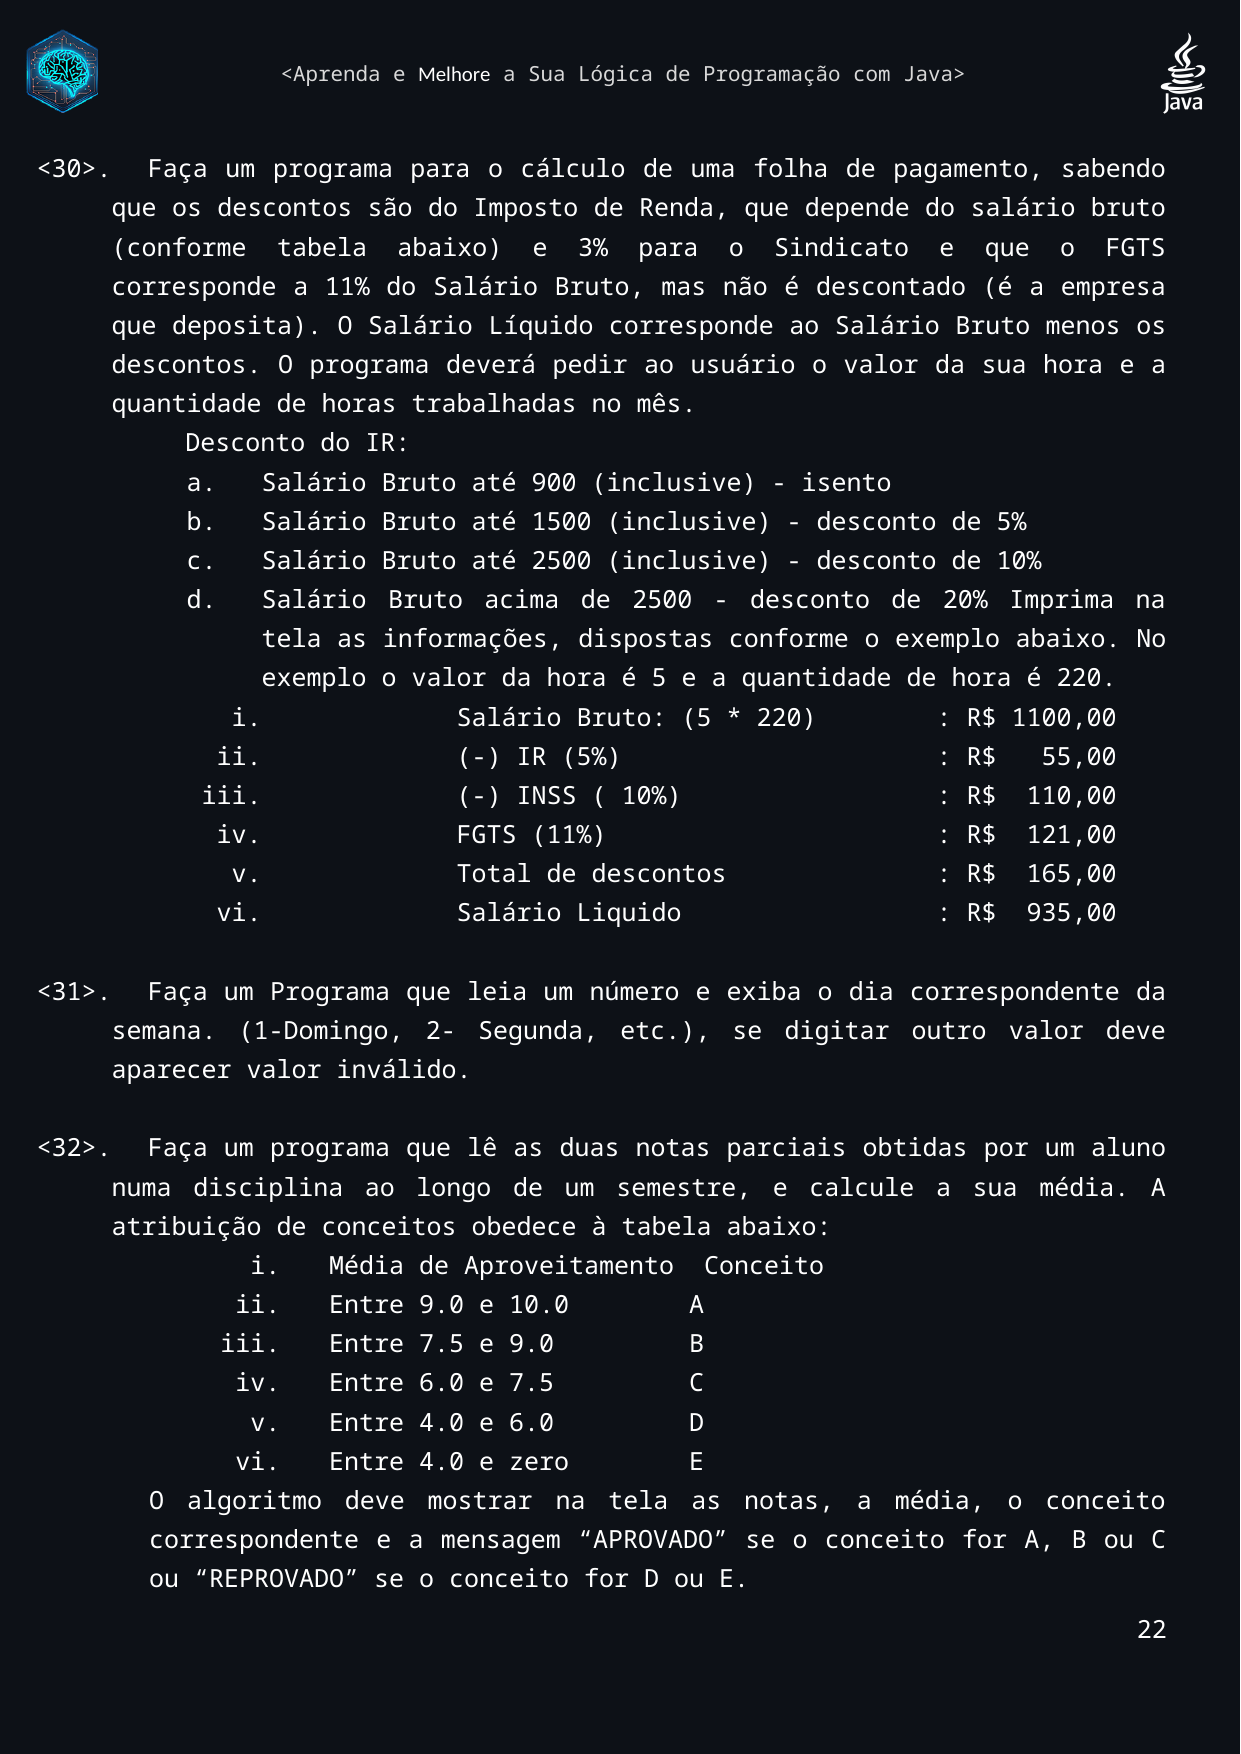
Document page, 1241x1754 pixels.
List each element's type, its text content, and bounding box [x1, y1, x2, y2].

list Entre 7.5 e 9.0 B [280, 1326, 1167, 1360]
list Entre 6.0 e 7.5 C [280, 1365, 1167, 1399]
list Salário Bruto acima de 2500 - desconto de 20% Imprima na tela as informações, dispostas conforme o exemplo abaixo. No exemplo o valor da hora é 5 e a quantidade de hora é 220. [186, 582, 1167, 694]
list Salário Liquido : R$ 935,00 [261, 895, 1167, 929]
list FGTS (11%) : R$ 121,00 [261, 817, 1167, 851]
list Faça um Programa que leia um número e exiba o dia correspondente da semana. (1-Domingo, 2- Segunda, etc.), se digitar outro valor deve aparecer valor inválido. [36, 973, 1167, 1086]
list Total de descontos : R$ 165,00 [261, 856, 1167, 890]
list Entre 4.0 e zero E [280, 1443, 1167, 1477]
list Salário Bruto até 2500 (inclusive) - desconto de 10% [186, 543, 1167, 577]
picture [1147, 29, 1219, 117]
list Entre 9.0 e 10.0 A [280, 1287, 1167, 1321]
list Desconto do IR: [185, 425, 1167, 459]
list (-) IR (5%) : R$ 55,00 [261, 738, 1167, 772]
list (-) INSS ( 10%) : R$ 110,00 [261, 778, 1167, 812]
list Faça um programa para o cálculo de uma folha de pagamento, sabendo que os descontos são do Imposto de Renda, que depende do salário bruto (conforme tabela abaixo) e 3% para o Sindicato e que o FGTS corresponde a 11% do Salário Bruto, mas não é descontado (é a empresa que deposita). O Salário Líquido corresponde ao Salário Bruto menos os descontos. O programa deverá pedir ao usuário o valor da sua hora e a quantidade de horas trabalhadas no mês. [36, 151, 1167, 420]
list Salário Bruto até 1500 (inclusive) - desconto de 5% [186, 503, 1167, 537]
list Média de Aproveitamento Conceito [280, 1248, 1167, 1282]
list Entre 4.0 e 6.0 D [280, 1404, 1167, 1438]
picture [26, 29, 98, 113]
list Salário Bruto: (5 * 220) : R$ 1100,00 [261, 699, 1167, 733]
list O algoritmo deve mostrar na tela as notas, a média, o conceito correspondente e a mensagem “APROVADO” se o conceito for A, B ou C ou “REPROVADO” se o conceito for D ou E. [149, 1483, 1167, 1595]
list Faça um programa que lê as duas notas parciais obtidas por um aluno numa disciplina ao longo de um semestre, e calcule a sua média. A atribuição de conceitos obedece à tabela abaixo: [36, 1130, 1167, 1242]
list Salário Bruto até 900 (inclusive) - isento [186, 464, 1167, 498]
